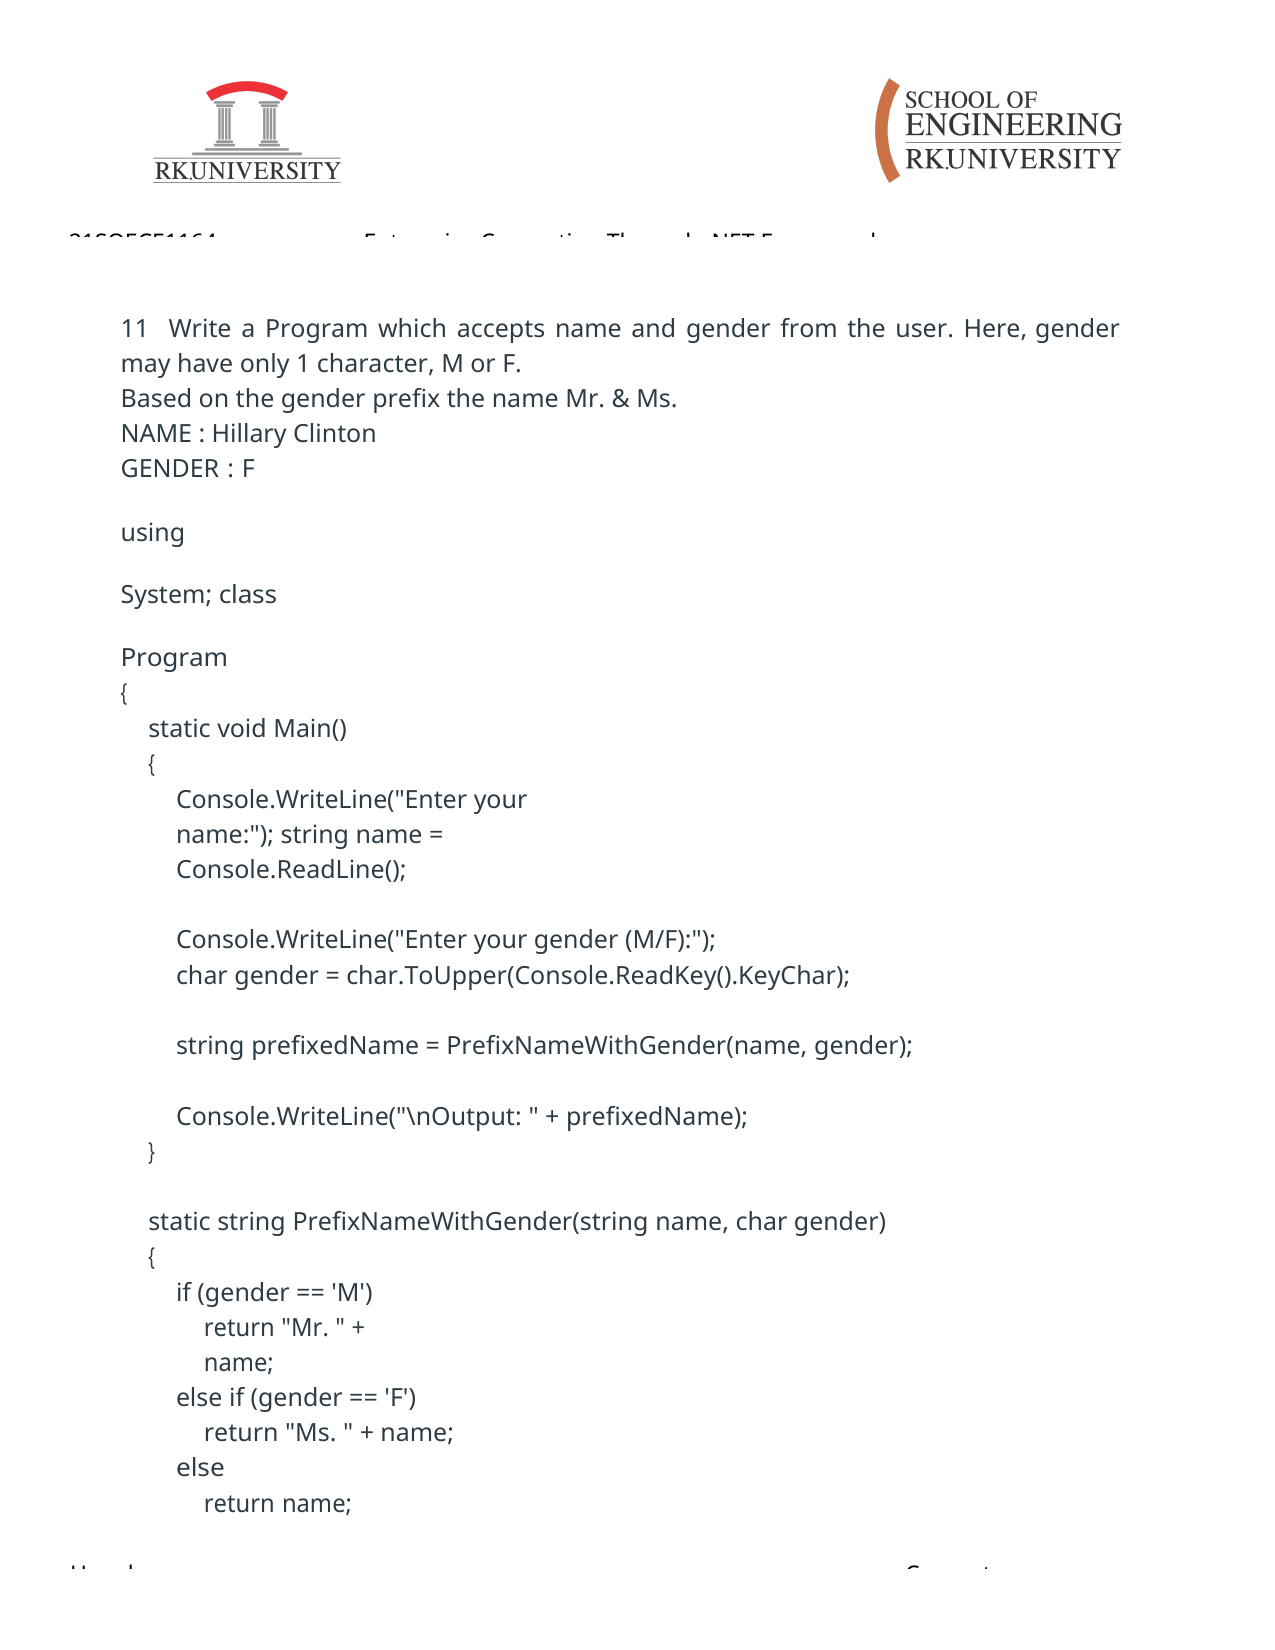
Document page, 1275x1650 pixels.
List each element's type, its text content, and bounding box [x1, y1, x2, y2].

text return name; [204, 1485, 1185, 1519]
text Console.WriteLine("\nOutput: " + preﬁxedName); [176, 1098, 1185, 1132]
list Write a Program which accepts name and gender from the user. Here, gender may have only 1 character, M or F. [120, 311, 1124, 380]
text char gender = char.ToUpper(Console.ReadKey().KeyChar); [176, 957, 1185, 992]
picture [153, 81, 341, 183]
text Based on the gender preﬁx the name Mr. & Ms. NAME : Hillary Clinton [120, 381, 690, 450]
text static string PreﬁxNameWithGender(string name, char gender) [148, 1203, 1185, 1238]
text { [148, 1239, 1185, 1273]
text using System; class Program [120, 486, 280, 673]
text } [148, 1134, 1185, 1168]
text else [176, 1450, 1185, 1484]
text { [148, 746, 1185, 780]
text Console.WriteLine("Enter your name:"); string name = Console.ReadLine(); [176, 781, 611, 885]
text Console.WriteLine("Enter your gender (M/F):"); [176, 922, 1185, 956]
text if (gender == 'M') return "Mr. " + name; [176, 1274, 438, 1378]
text GENDER : F [120, 451, 1185, 485]
text string preﬁxedName = PreﬁxNameWithGender(name, gender); [176, 1027, 1185, 1061]
text static void Main() [148, 710, 1185, 744]
text { [120, 675, 1185, 709]
picture [875, 78, 1122, 183]
text else if (gender == 'F') return "Ms. " + name; [176, 1379, 467, 1449]
